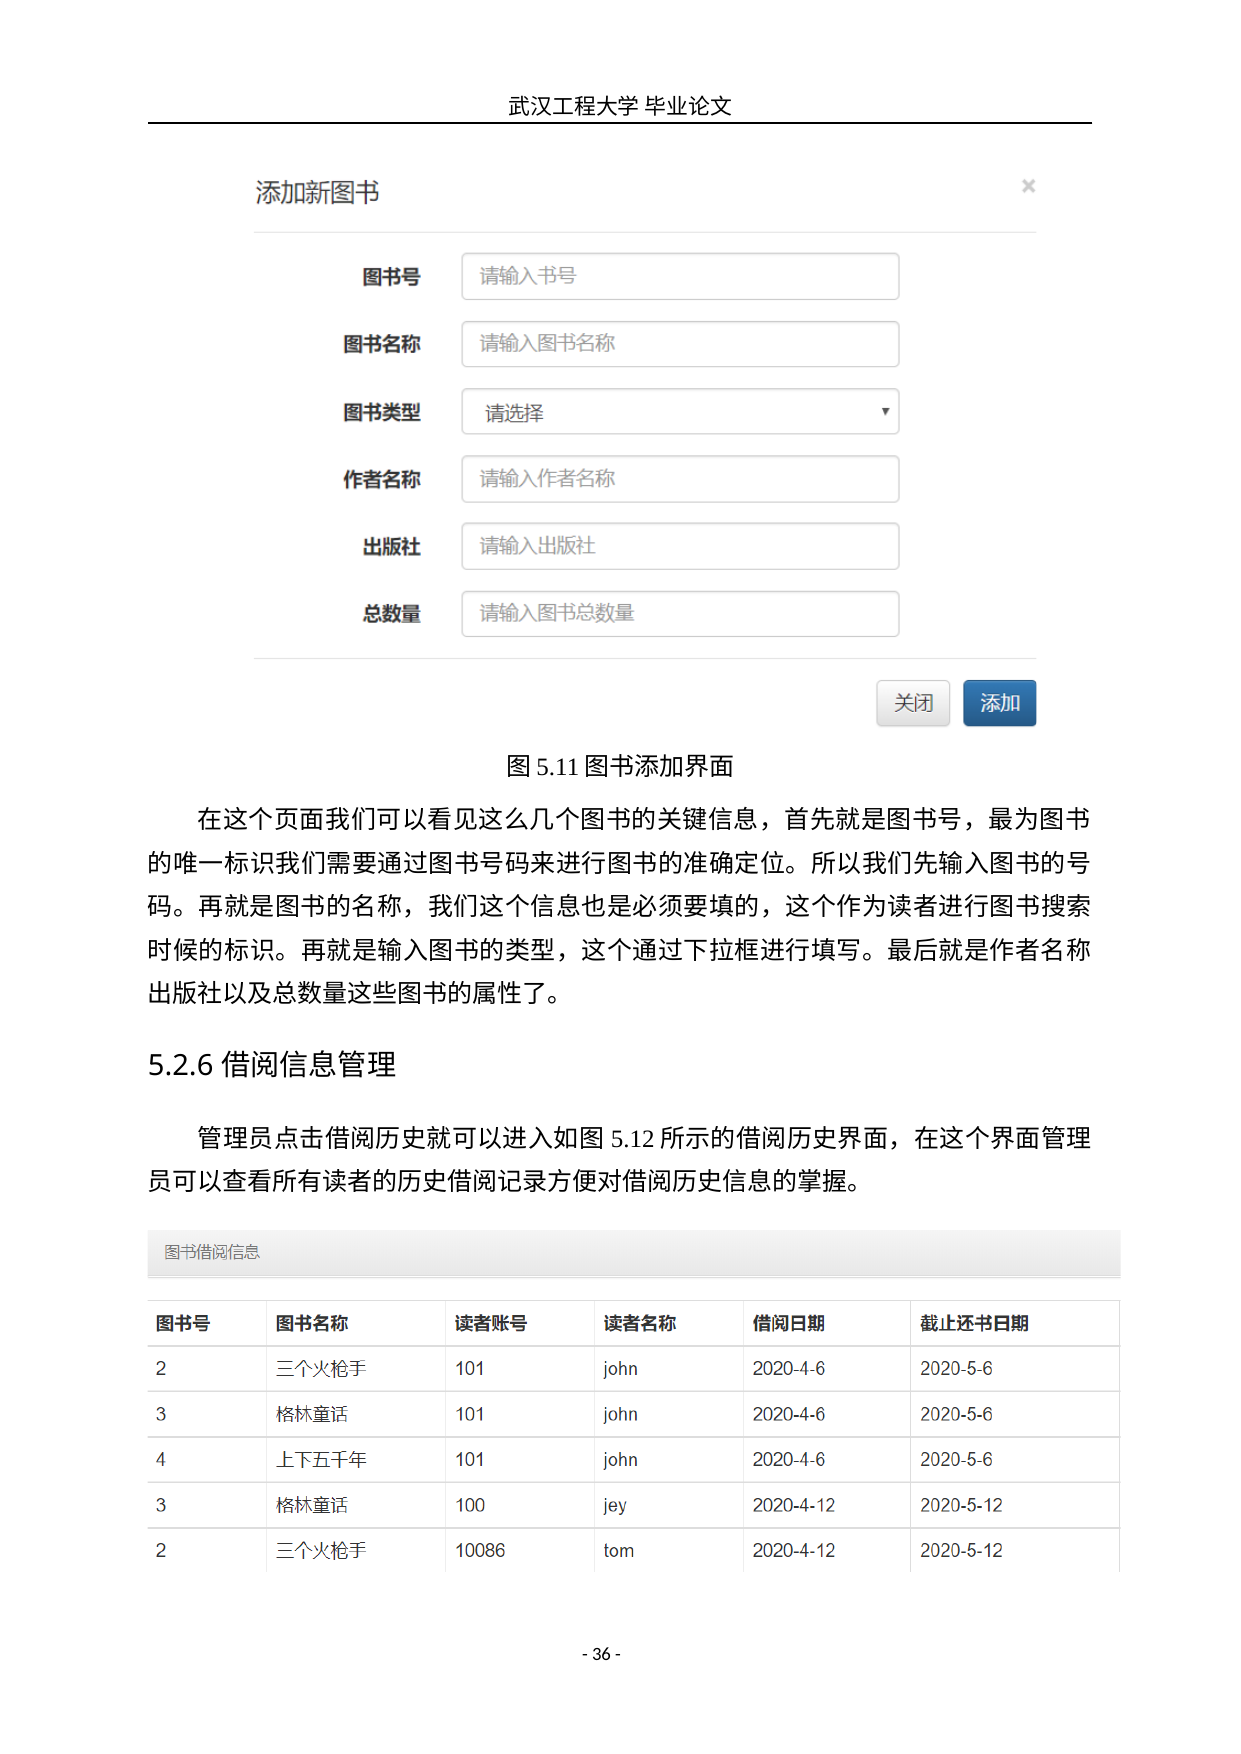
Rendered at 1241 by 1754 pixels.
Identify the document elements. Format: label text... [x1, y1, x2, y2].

picture [147, 1230, 1121, 1572]
picture [253, 165, 1037, 731]
text 图5.11图书添加界面 [148, 746, 1092, 782]
text 管理员点击借阅历史就可以进入如图5.12所示的借阅历史界面，在这个界面管理员可以查看所有读者的历史借阅记录方便对借阅历史信息的掌握。 [148, 1118, 1092, 1198]
text 5.2.6 借阅信息管理 [148, 1042, 1092, 1084]
text 在这个页面我们可以看见这么几个图书的关键信息，首先就是图书号，最为图书的唯一标识我们需要通过图书号码来进行图书的准确定位。所以我们先输入图书的号码。再就是图书的名称，我们这个信息也是必须要填的，这个作为读者进行图书搜索时候的标识。再就是输入图书的类型，这个通过下拉框进行填写。最后就是作者名称出版社以及总数量这些图书的属性了。 [148, 800, 1092, 1010]
